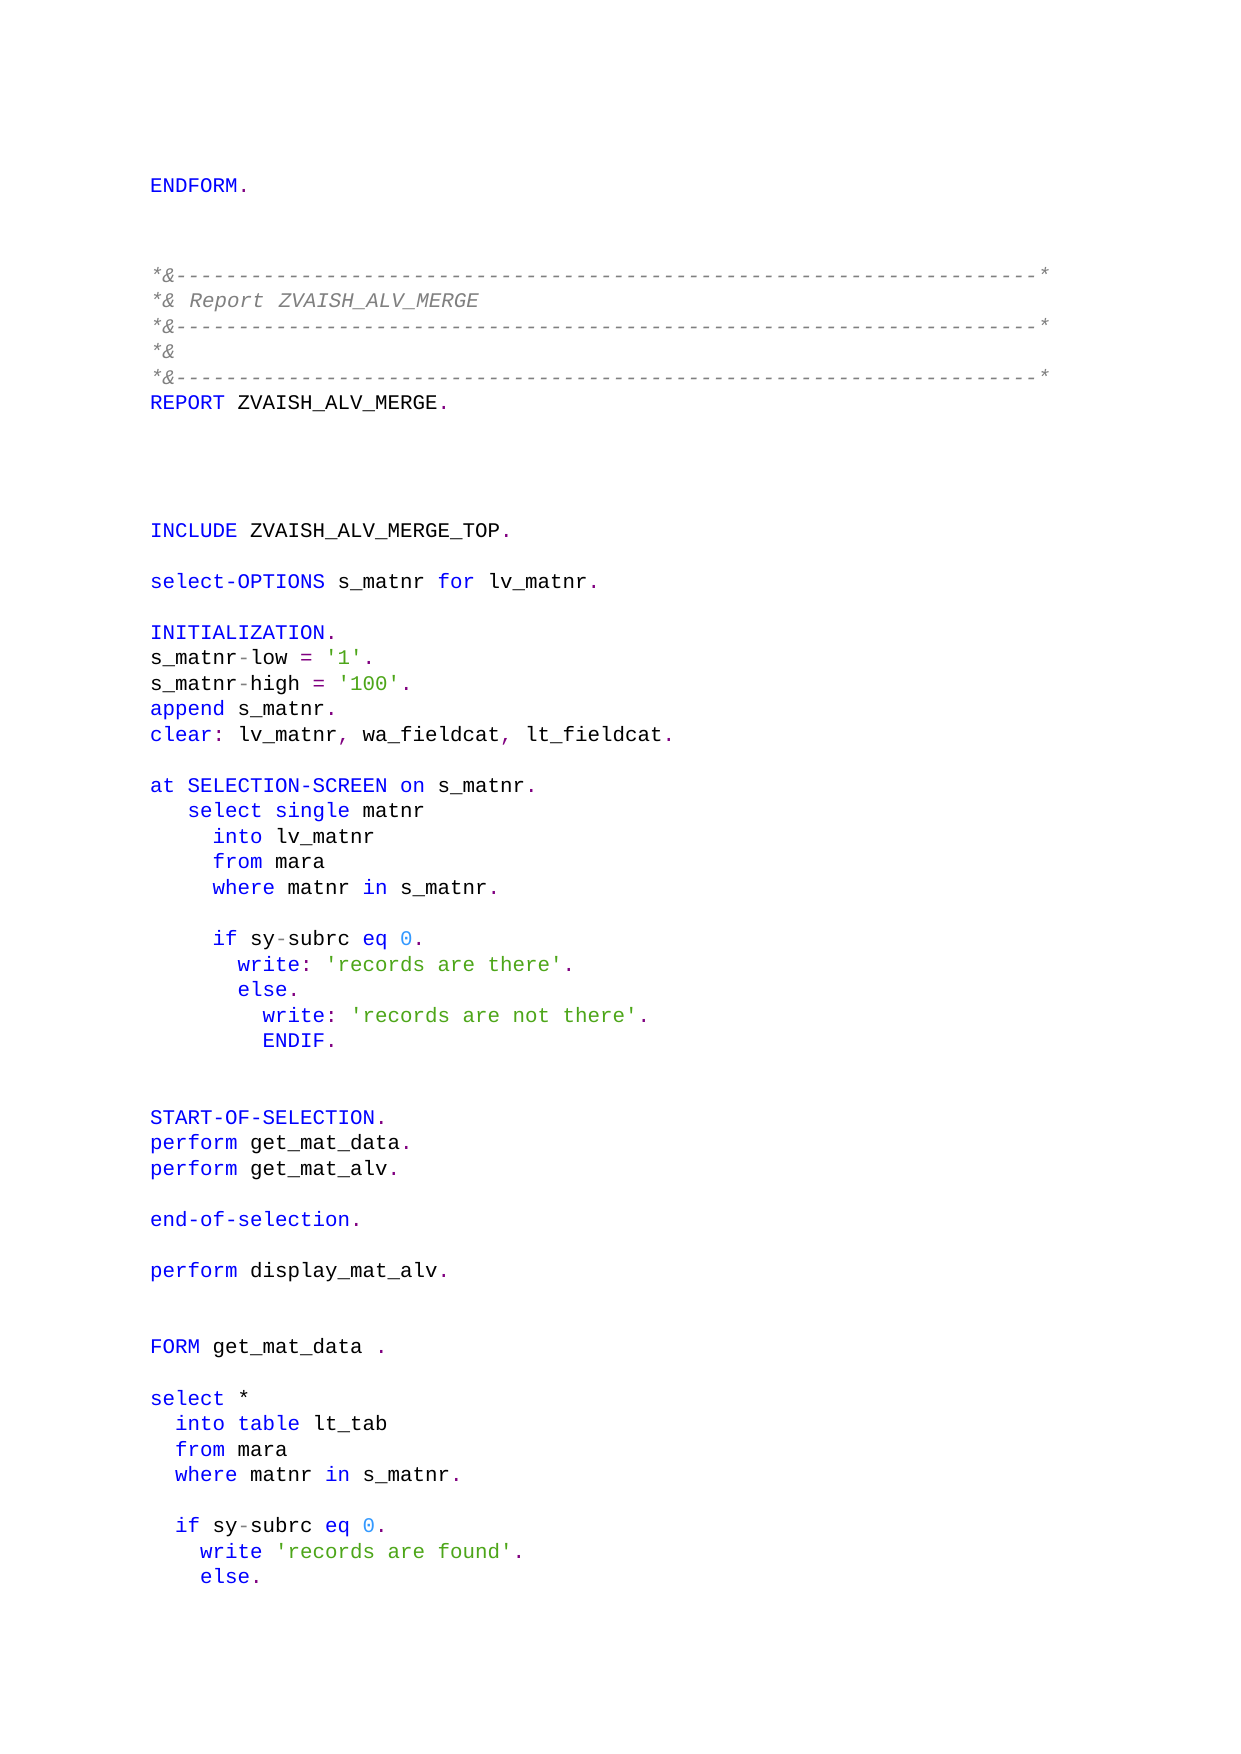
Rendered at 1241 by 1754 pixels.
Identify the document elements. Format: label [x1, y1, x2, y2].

text [150, 264, 1090, 1590]
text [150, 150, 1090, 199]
